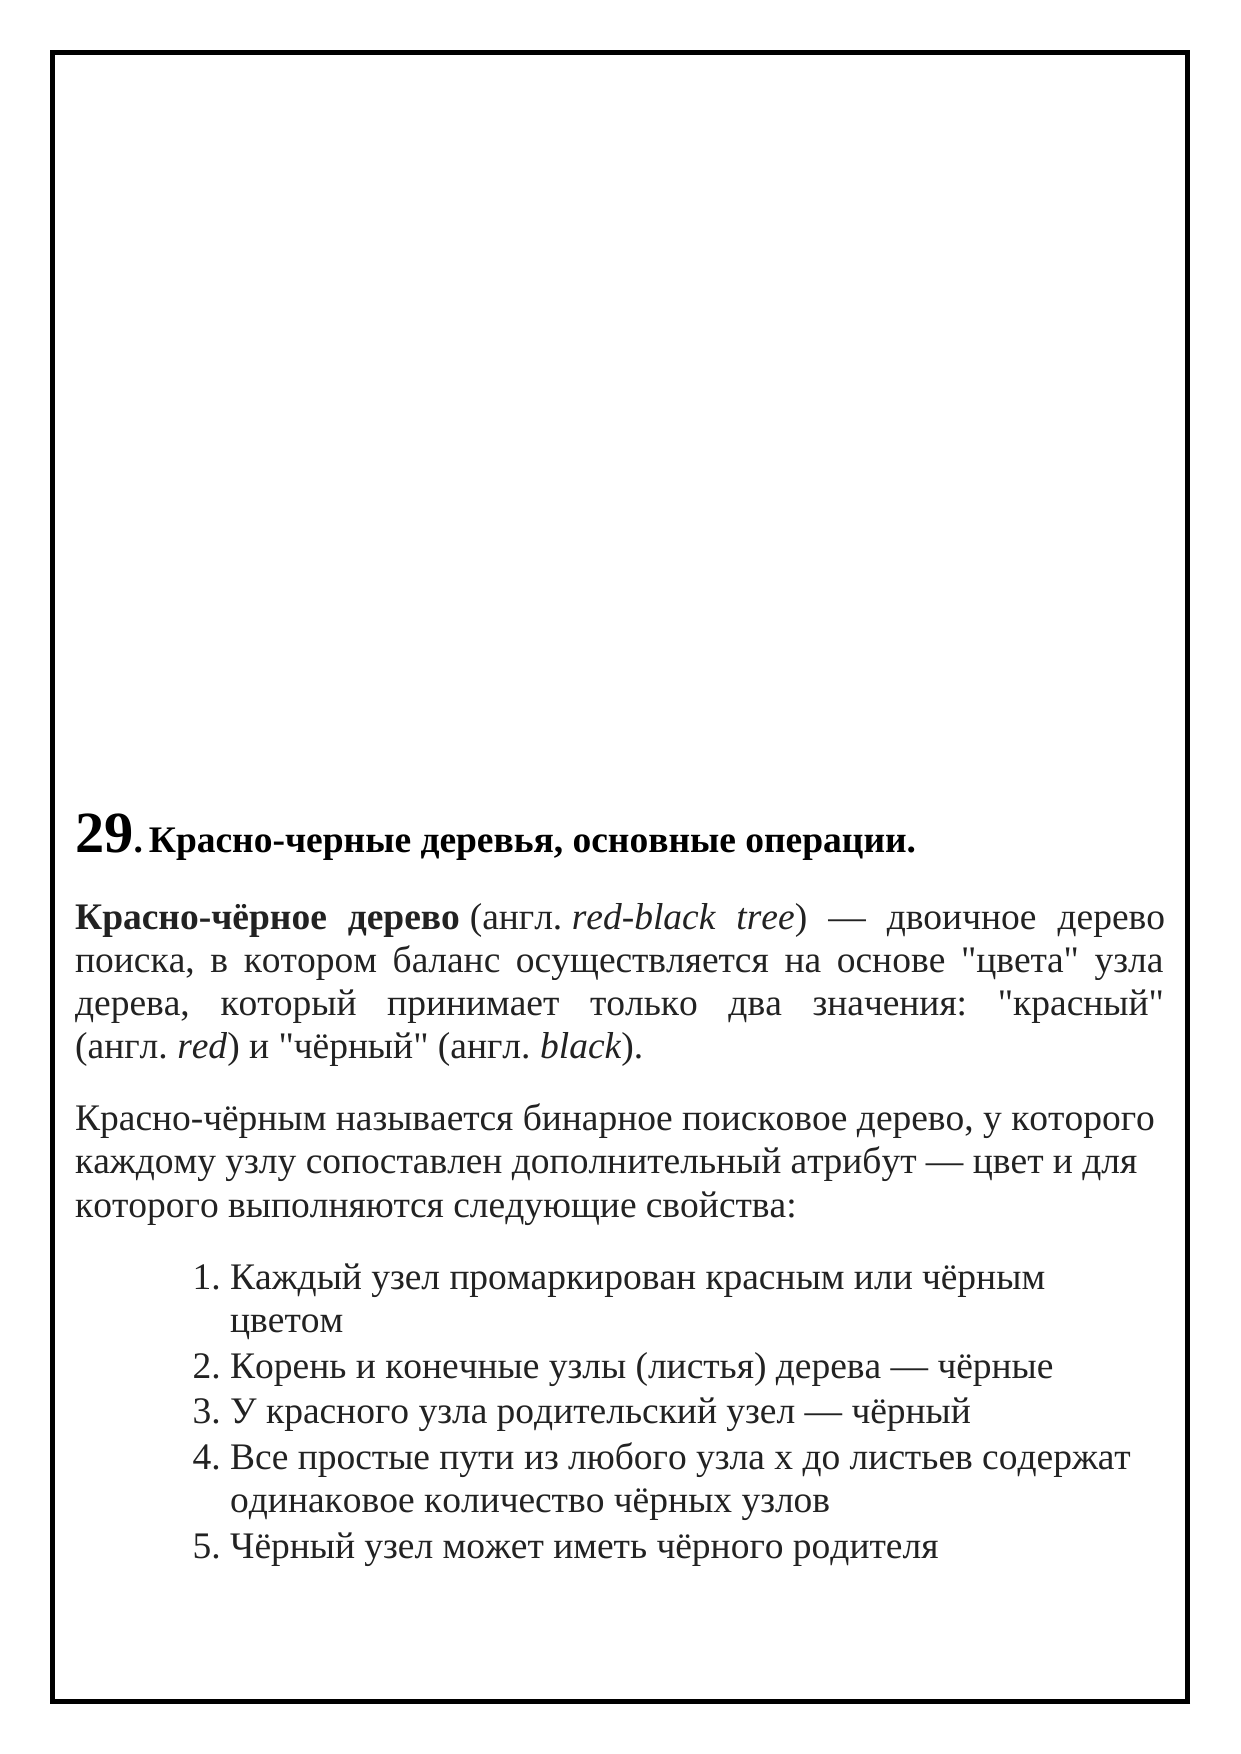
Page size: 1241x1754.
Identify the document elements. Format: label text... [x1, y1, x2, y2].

text 29. Красно-черные деревья, основные операции. [75, 798, 1165, 865]
text Красно-чёрное дерево (англ. red-black tree) — двоичное дерево поиска, в котором баланс осуществляется на основе "цвета" узла дерева, который принимает только два значения: "красный" (англ. red) и "чёрный" (англ. black). [75, 1023, 1165, 1067]
list У красного узла родительский узел — чёрный [192, 1389, 1165, 1432]
text Красно-чёрным называется бинарное поисковое дерево, у которого каждому узлу сопоставлен дополнительный атрибут — цвет и для которого выполняются следующие свойства: [75, 1096, 1165, 1225]
list Чёрный узел может иметь чёрного родителя [192, 1523, 1165, 1566]
list Каждый узел промаркирован красным или чёрным цветом [192, 1254, 1165, 1341]
list Корень и конечные узлы (листья) дерева — чёрные [192, 1343, 1165, 1386]
list Все простые пути из любого узла x до листьев содержат одинаковое количество чёрных узлов [192, 1434, 1165, 1521]
